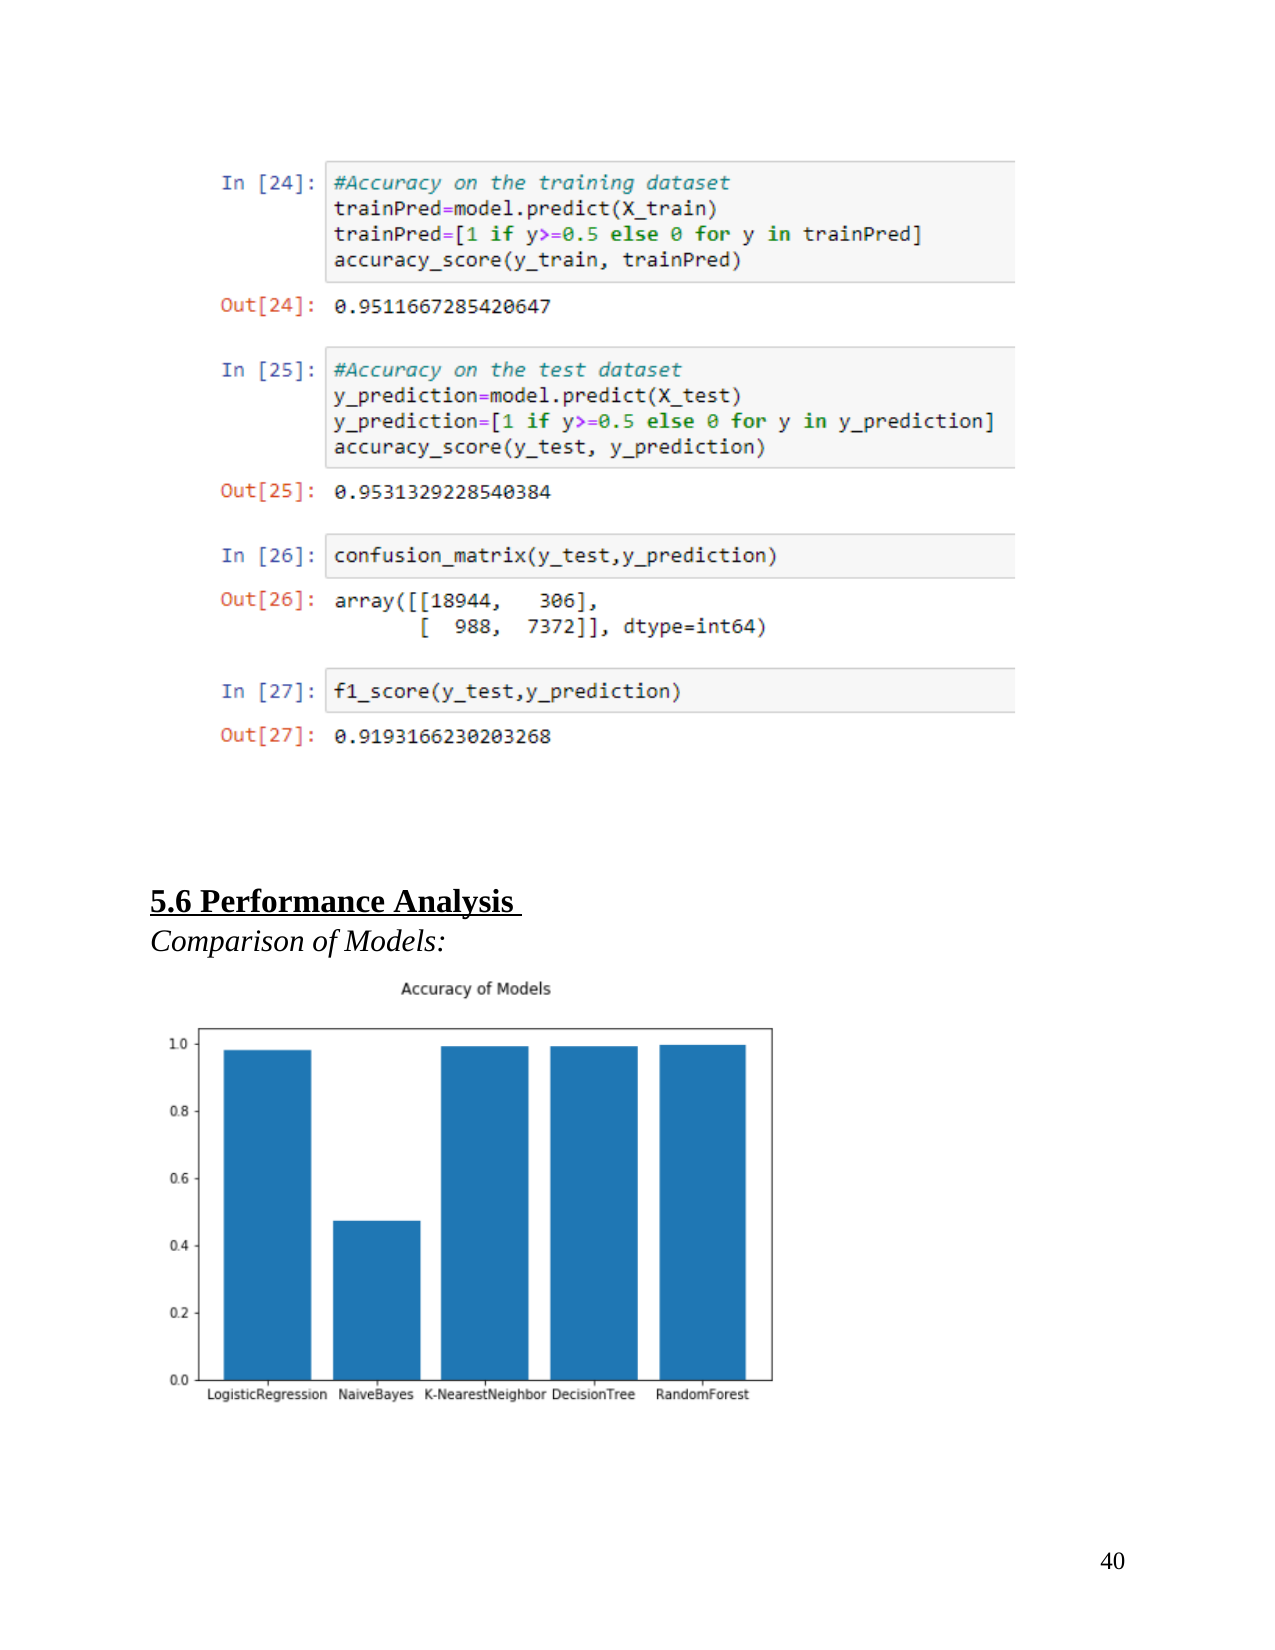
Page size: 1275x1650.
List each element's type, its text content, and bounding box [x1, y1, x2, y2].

text Comparison of Models: [150, 922, 1125, 958]
picture [205, 150, 1016, 760]
picture [150, 965, 806, 1429]
text 5.6 Performance Analysis [150, 881, 1125, 919]
